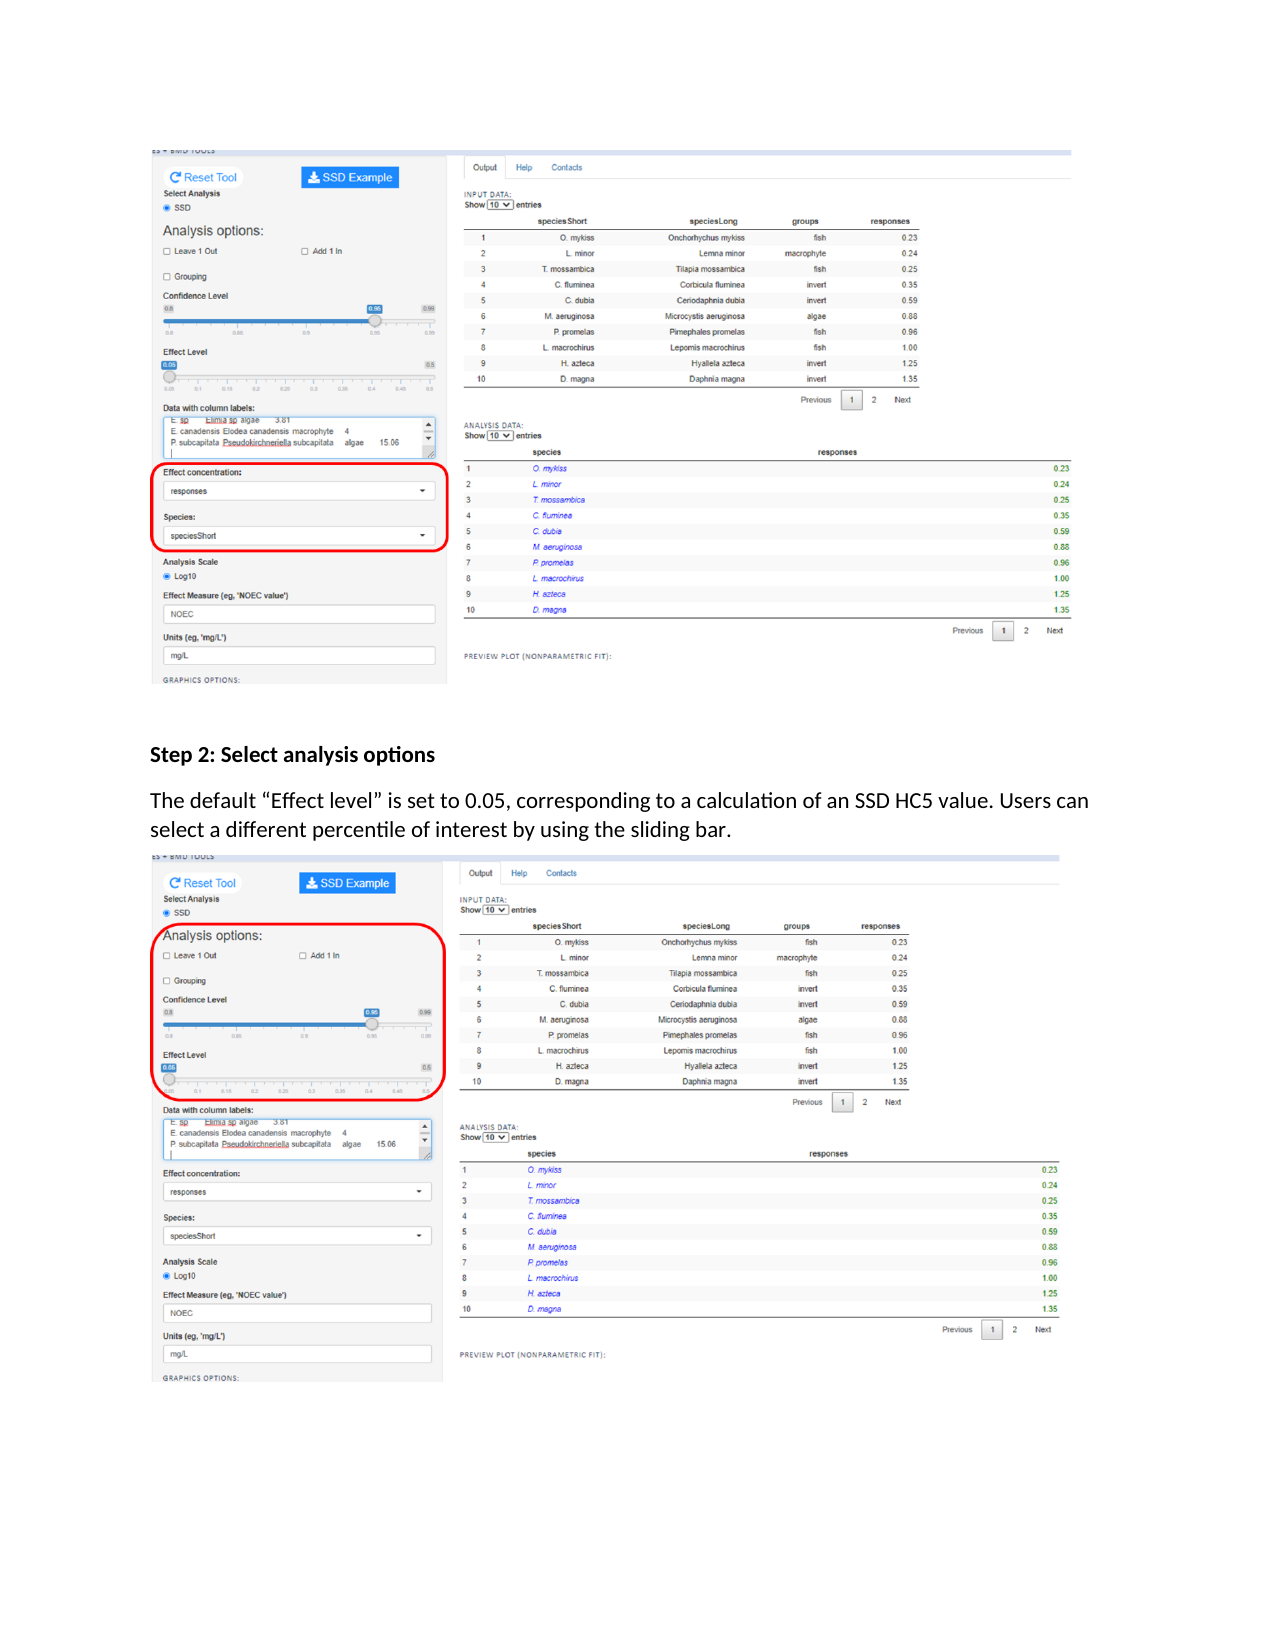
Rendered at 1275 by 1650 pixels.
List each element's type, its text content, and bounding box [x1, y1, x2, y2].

picture [150, 150, 1077, 684]
text The default “Effect level” is set to 0.05, corresponding to a calculation of an SSD HC5 value. Users can select a different percentile of interest by using the sliding bar. [150, 787, 1125, 843]
picture [150, 855, 1065, 1382]
text Step 2: Select analysis options [150, 740, 1125, 768]
